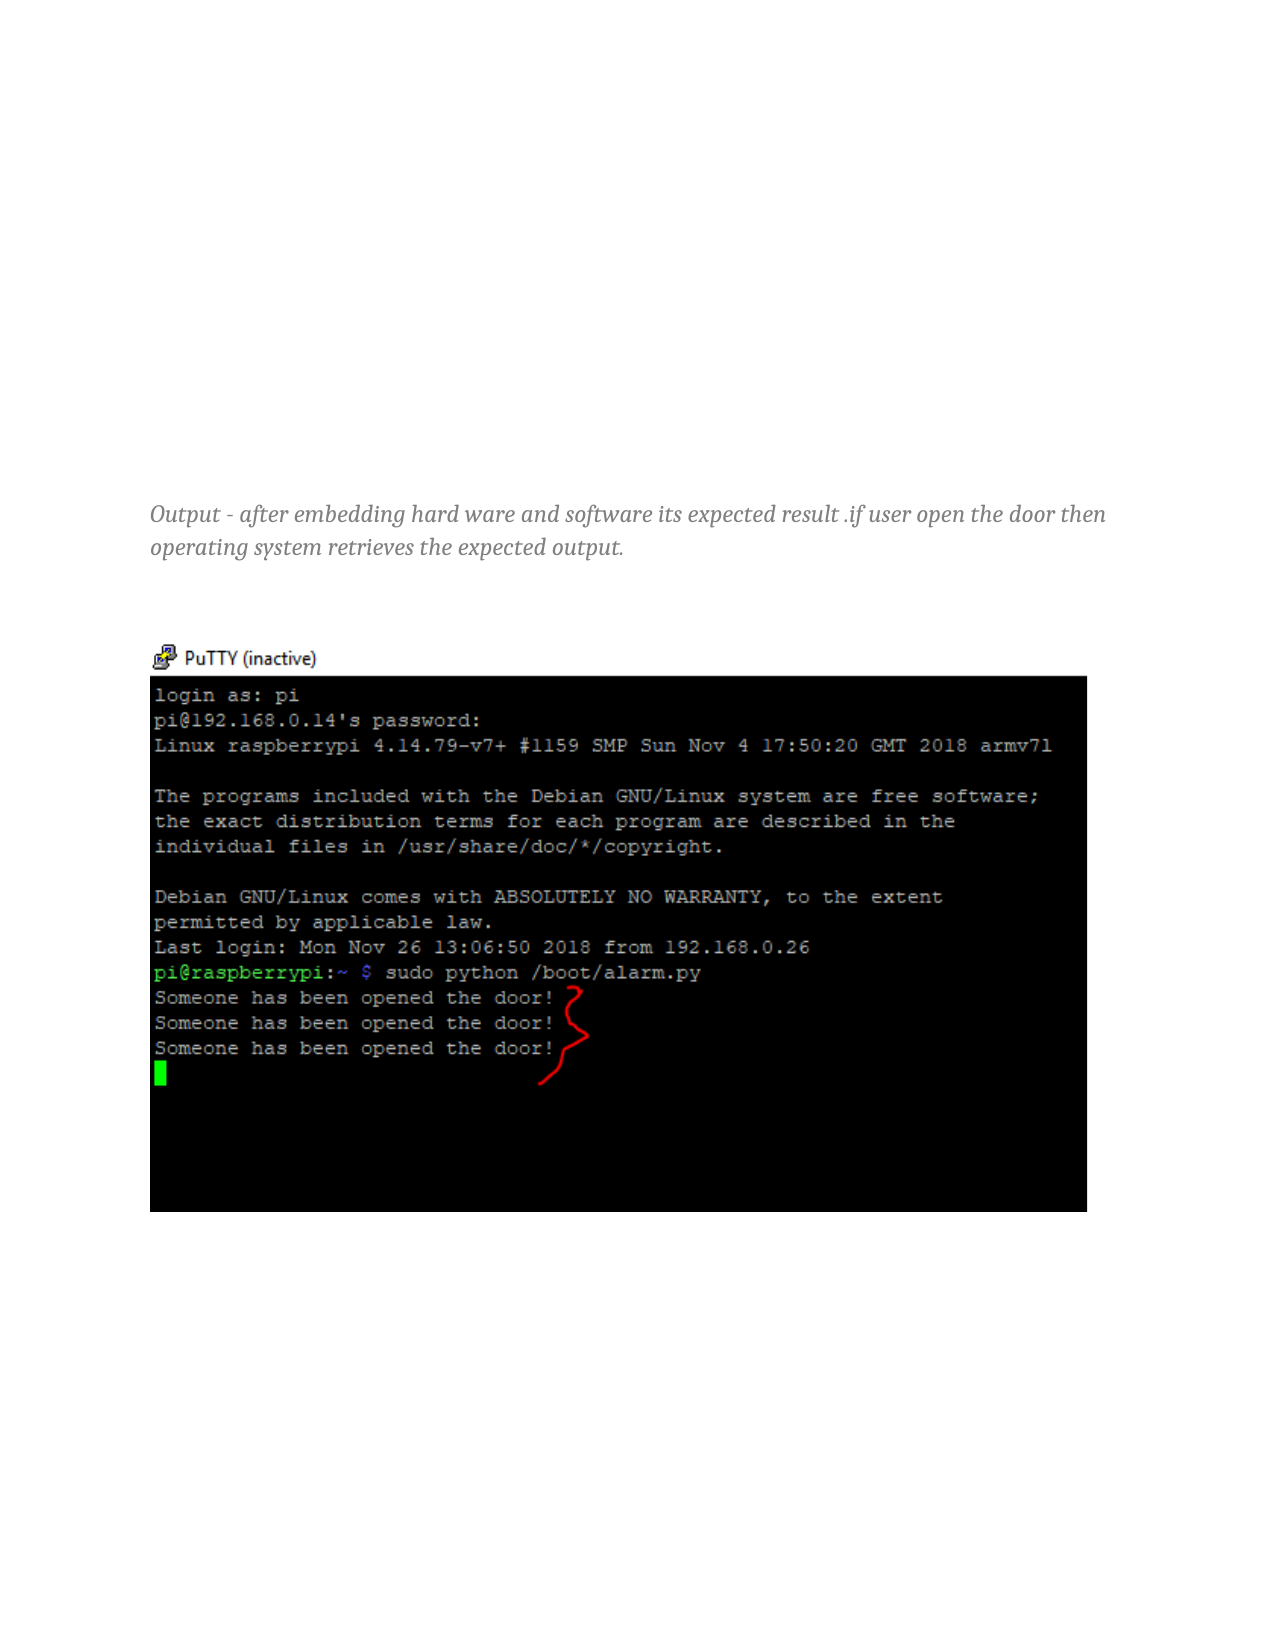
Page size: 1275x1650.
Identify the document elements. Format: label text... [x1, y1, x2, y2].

picture [150, 641, 1088, 1212]
text Output - after embedding hard ware and software its expected result .if user open the door then operating system retrieves the expected output. [150, 500, 1125, 562]
